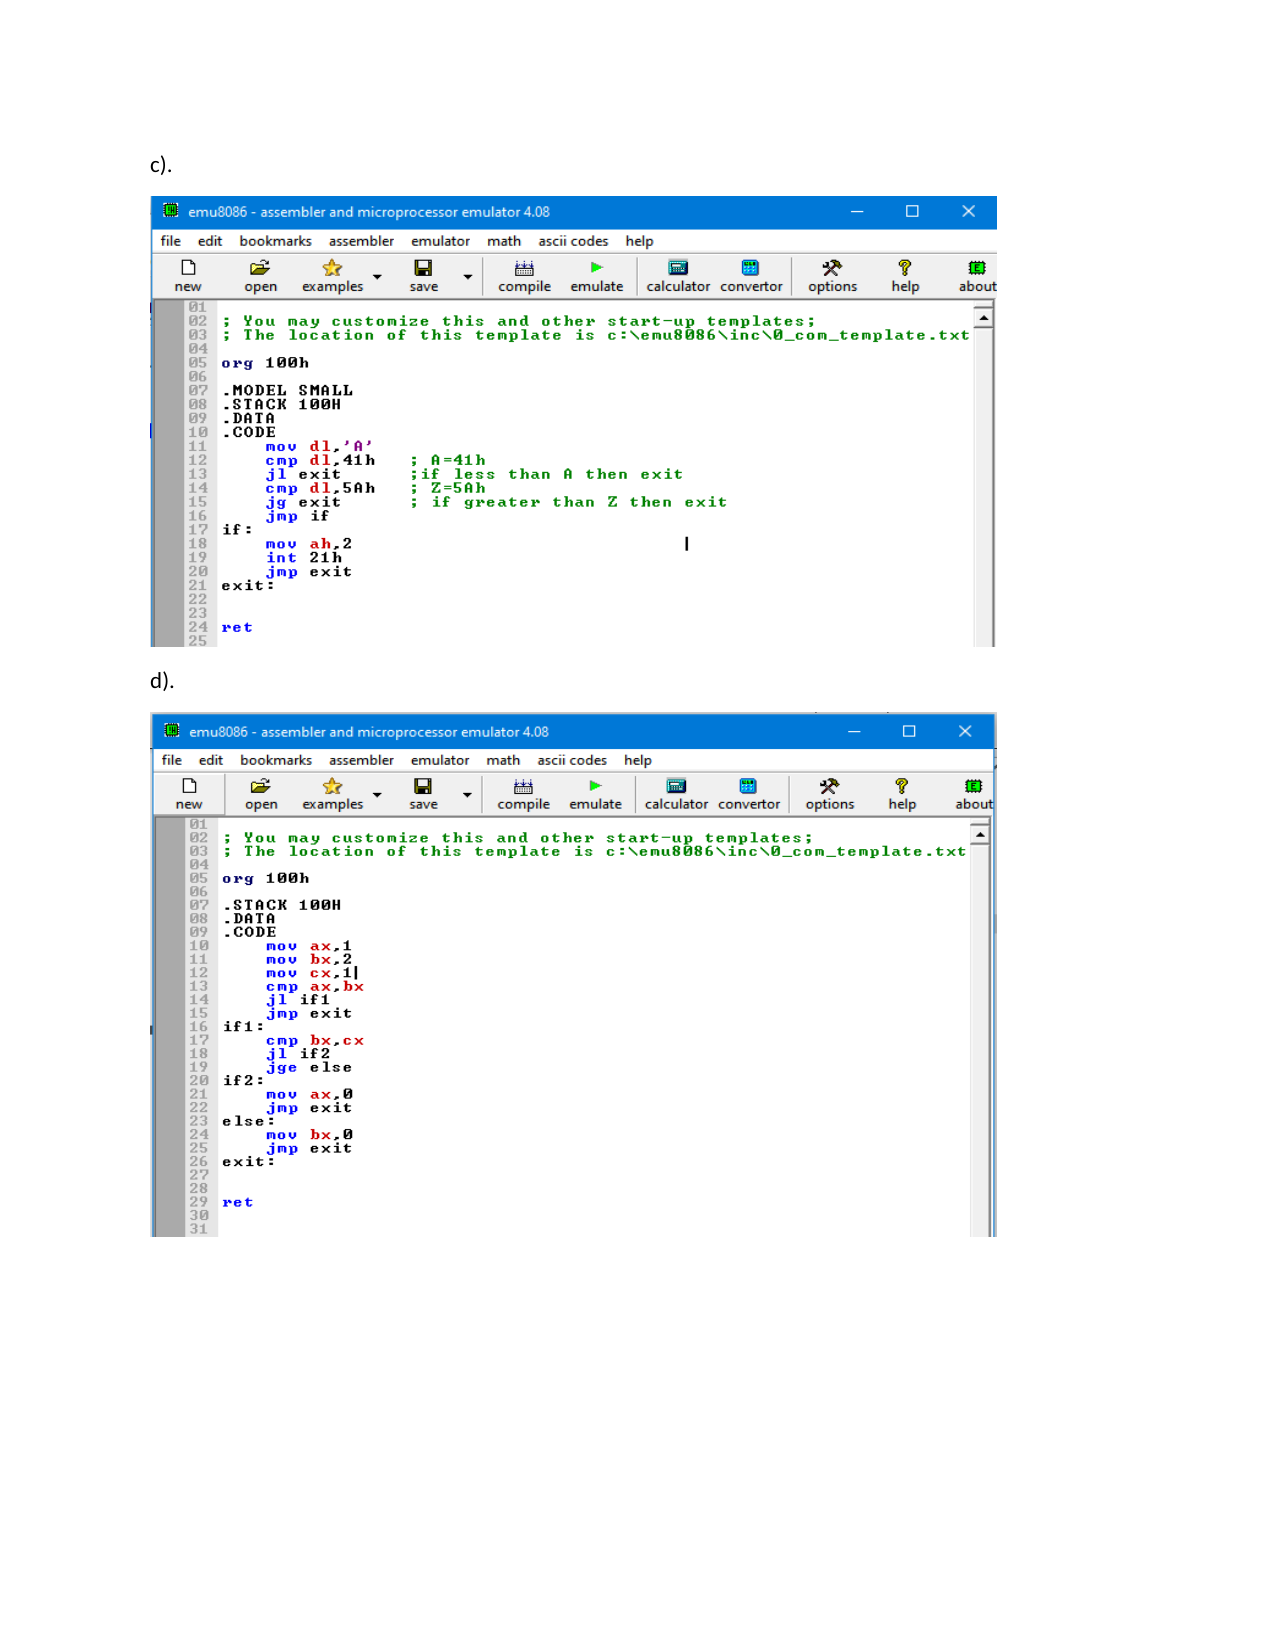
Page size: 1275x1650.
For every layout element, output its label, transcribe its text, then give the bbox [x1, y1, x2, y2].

text d). [150, 666, 1125, 694]
picture [150, 712, 997, 1237]
text c). [150, 150, 1125, 178]
picture [150, 196, 997, 647]
